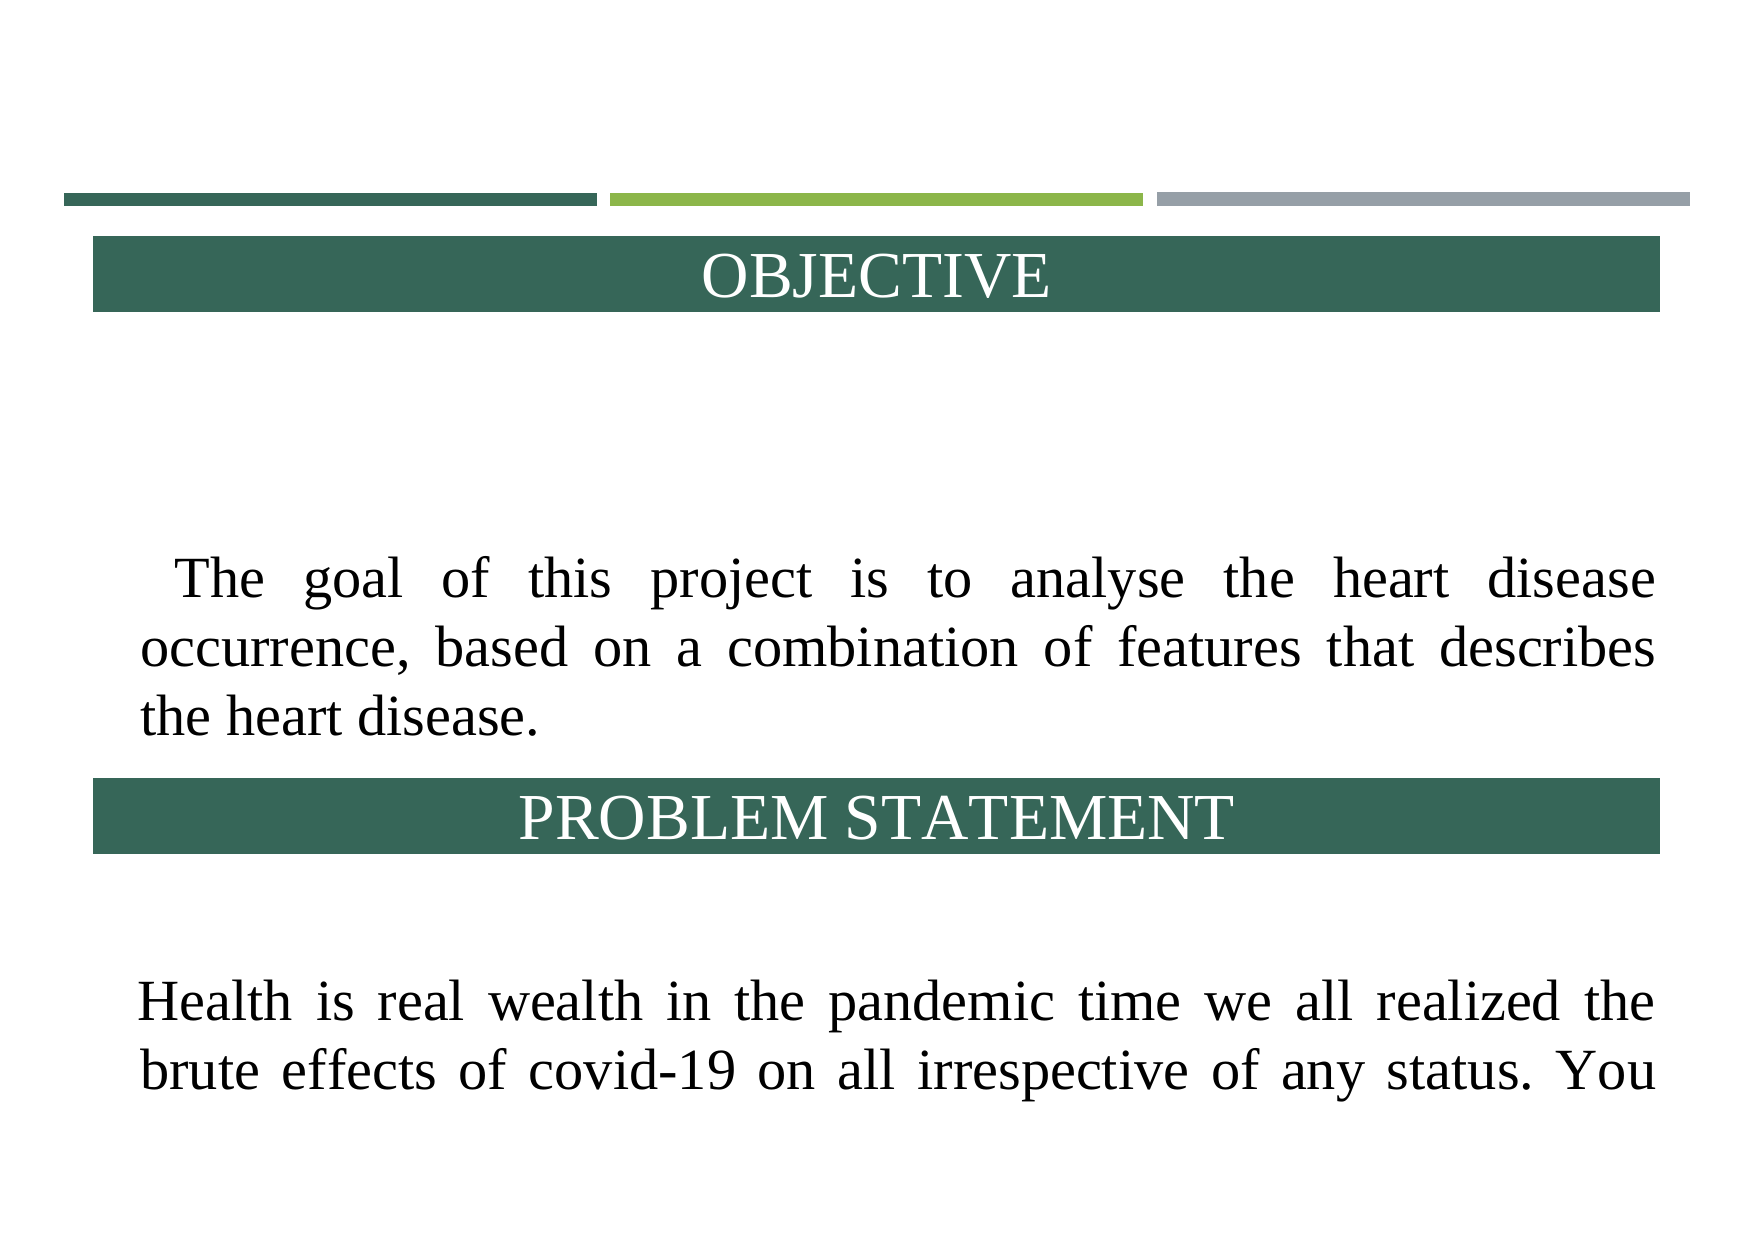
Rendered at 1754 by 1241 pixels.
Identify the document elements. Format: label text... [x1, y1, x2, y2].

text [95, 966, 1658, 1102]
subtitle OBJECTIVE [93, 236, 1660, 312]
text  The goal of this project is to analyse the heart disease occurrence, based on a combination of features that describes the heart disease. [95, 543, 1658, 748]
subtitle PROBLEM STATEMENT [93, 778, 1660, 854]
